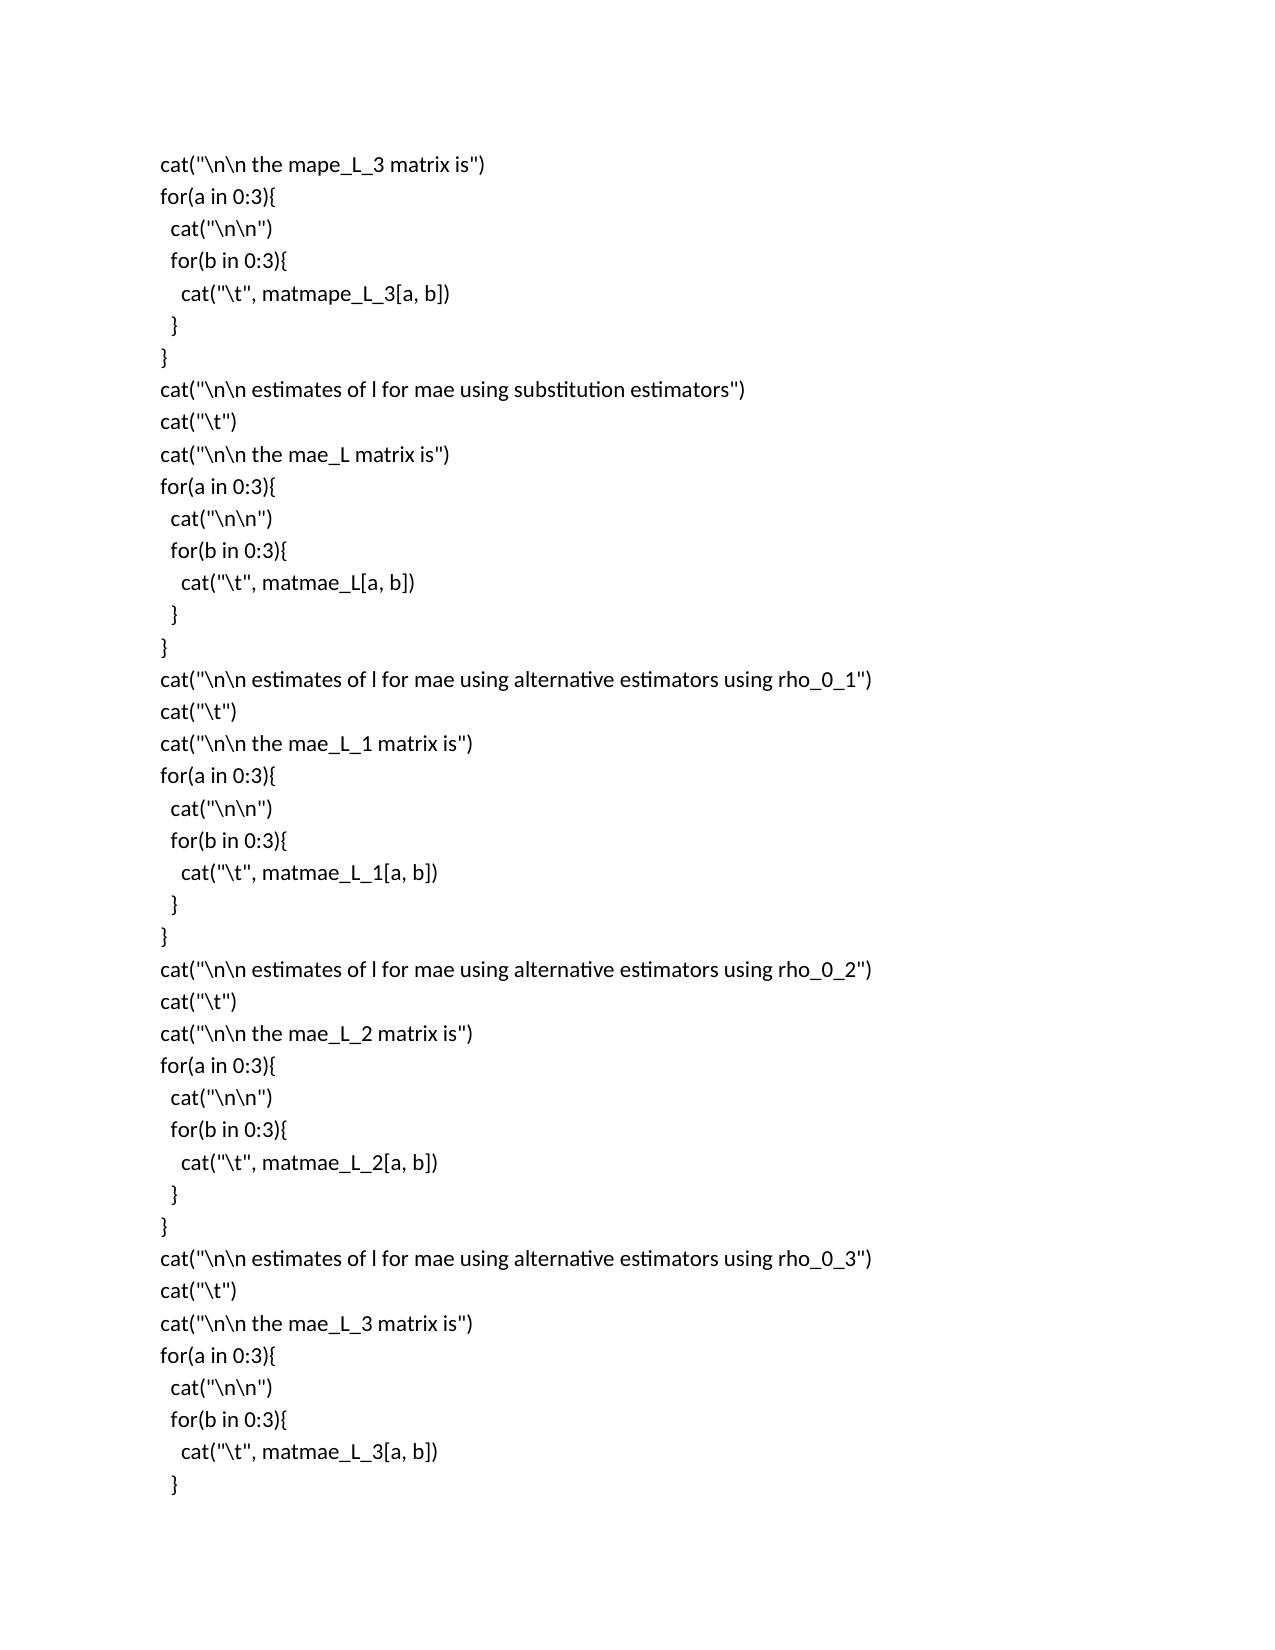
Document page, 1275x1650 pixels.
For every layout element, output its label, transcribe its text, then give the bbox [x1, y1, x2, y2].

text for(a in 0:3){ [150, 762, 1125, 789]
text for(a in 0:3){ [150, 1341, 1125, 1369]
text for(b in 0:3){ [150, 1405, 1125, 1433]
text for(a in 0:3){ [150, 472, 1125, 500]
text cat("\n\n the mae_L_3 matrix is") [150, 1309, 1125, 1337]
text } [150, 601, 1125, 629]
text cat("\n\n estimates of l for mae using alternative estimators using rho_0_3") [150, 1244, 1125, 1272]
text cat("\n\n") [150, 214, 1125, 242]
text cat("\t", matmae_L_2[a, b]) [150, 1148, 1125, 1176]
text for(b in 0:3){ [150, 826, 1125, 854]
text } [150, 343, 1125, 371]
text for(b in 0:3){ [150, 1116, 1125, 1144]
text cat("\n\n") [150, 504, 1125, 532]
text cat("\n\n the mae_L_2 matrix is") [150, 1019, 1125, 1047]
text cat("\t") [150, 1277, 1125, 1304]
text for(a in 0:3){ [150, 182, 1125, 210]
text } [150, 633, 1125, 661]
text cat("\n\n the mae_L matrix is") [150, 440, 1125, 468]
text cat("\t") [150, 697, 1125, 725]
text cat("\t", matmae_L[a, b]) [150, 568, 1125, 596]
text cat("\t", matmae_L_1[a, b]) [150, 858, 1125, 886]
text cat("\n\n the mape_L_3 matrix is") [150, 150, 1125, 178]
text } [150, 311, 1125, 339]
text } [150, 890, 1125, 918]
text cat("\n\n") [150, 1083, 1125, 1111]
text for(b in 0:3){ [150, 536, 1125, 564]
text cat("\n\n estimates of l for mae using alternative estimators using rho_0_1") [150, 665, 1125, 693]
text cat("\t") [150, 407, 1125, 436]
text for(a in 0:3){ [150, 1051, 1125, 1079]
text cat("\n\n") [150, 1373, 1125, 1401]
text } [150, 1470, 1125, 1498]
text } [150, 1212, 1125, 1240]
text cat("\n\n estimates of l for mae using alternative estimators using rho_0_2") [150, 955, 1125, 983]
text cat("\n\n") [150, 794, 1125, 822]
text cat("\t") [150, 987, 1125, 1015]
text cat("\n\n the mae_L_1 matrix is") [150, 729, 1125, 757]
text cat("\t", matmape_L_3[a, b]) [150, 279, 1125, 307]
text for(b in 0:3){ [150, 247, 1125, 274]
text } [150, 922, 1125, 951]
text cat("\n\n estimates of l for mae using substitution estimators") [150, 375, 1125, 403]
text cat("\t", matmae_L_3[a, b]) [150, 1437, 1125, 1466]
text } [150, 1180, 1125, 1208]
